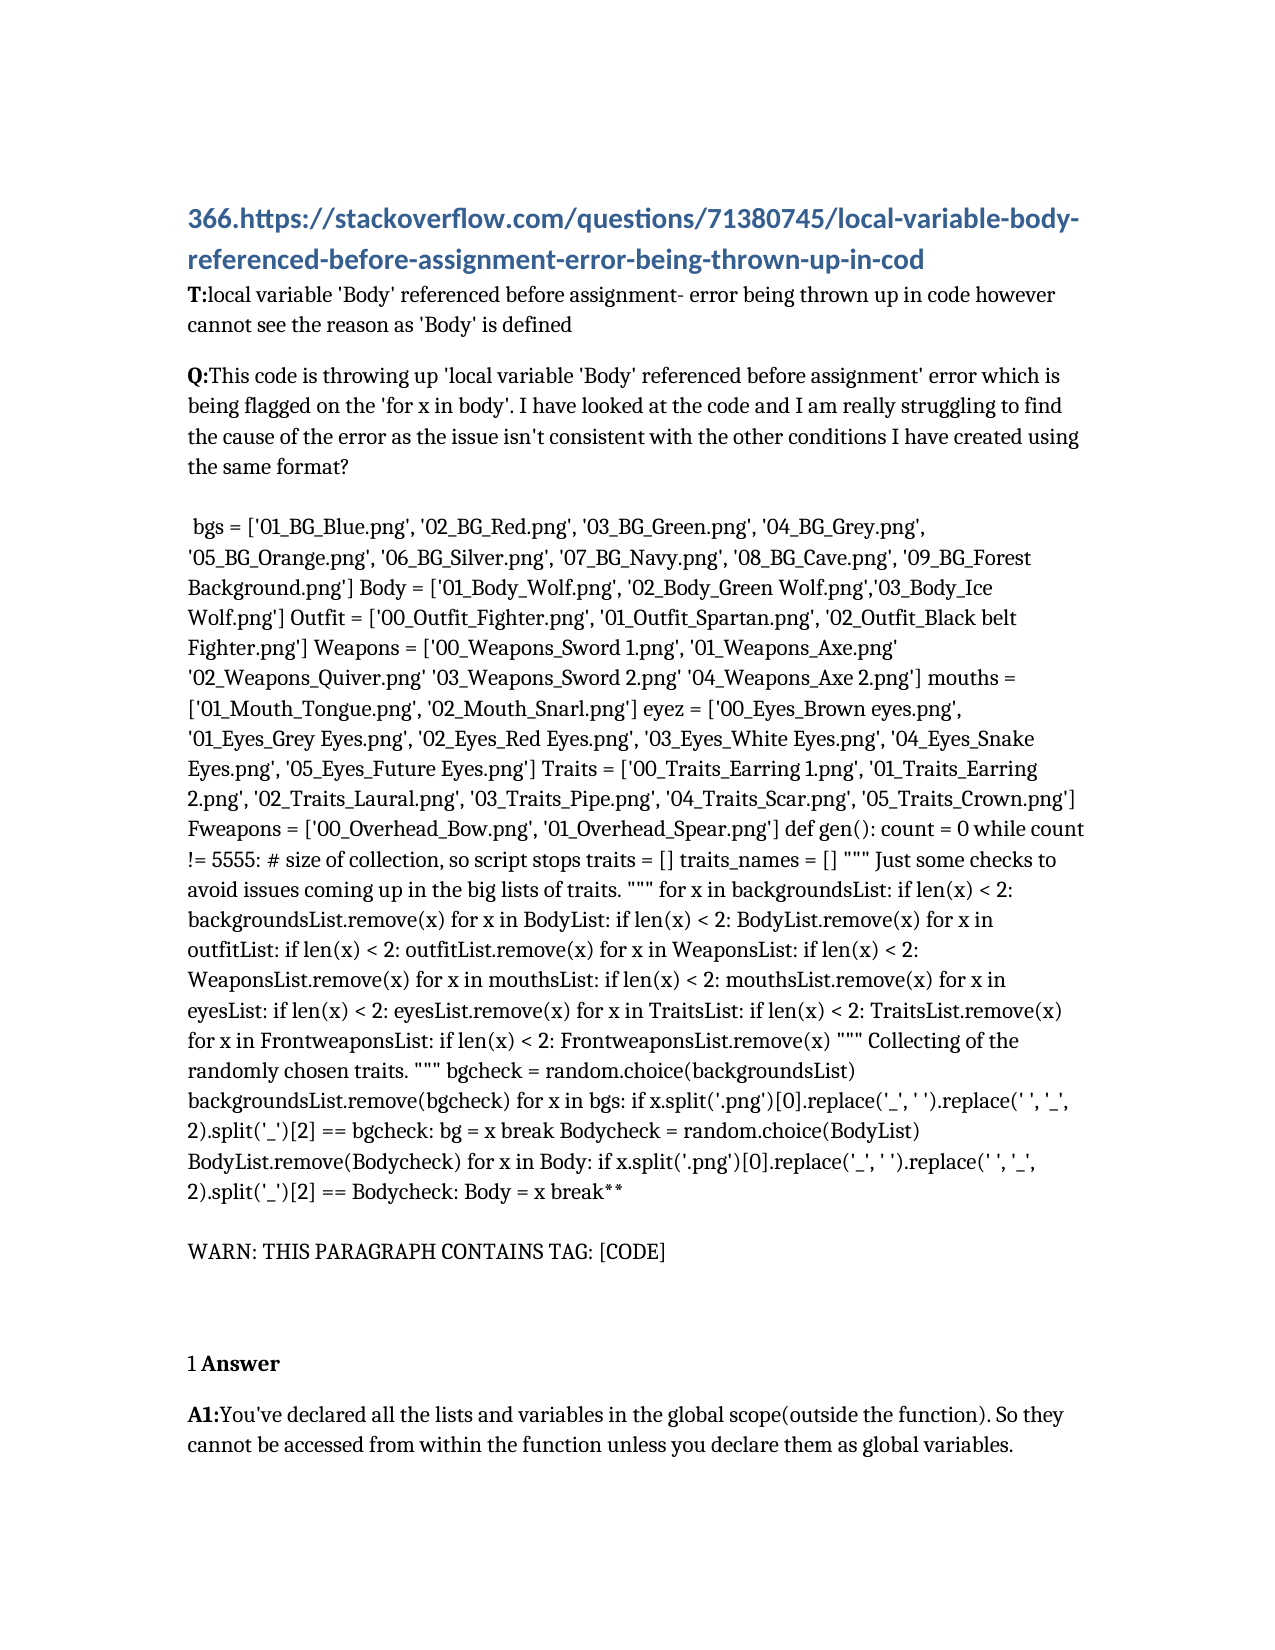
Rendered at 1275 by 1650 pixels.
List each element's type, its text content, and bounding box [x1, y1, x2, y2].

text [187, 1402, 1087, 1488]
text T:local variable 'Body' referenced before assignment- error being thrown up in code however cannot see the reason as 'Body' is defined [187, 282, 1087, 338]
text 1 Answer [187, 1351, 1087, 1377]
text Q:This code is throwing up 'local variable 'Body' referenced before assignment' error which is being flagged on the 'for x in body'. I have looked at the code and I am really struggling to find the cause of the error as the issue isn't consistent with the other conditions I have created using the same format? bgs = ['01_BG_Blue.png', '02_BG_Red.png', '03_BG_Green.png', '04_BG_Grey.png', '05_BG_Orange.png', '06_BG_Silver.png', '07_BG_Navy.png', '08_BG_Cave.png', '09_BG_Forest Background.png'] Body = ['01_Body_Wolf.png', '02_Body_Green Wolf.png','03_Body_Ice Wolf.png'] Outfit = ['00_Outfit_Fighter.png', '01_Outfit_Spartan.png', '02_Outfit_Black belt Fighter.png'] Weapons = ['00_Weapons_Sword 1.png', '01_Weapons_Axe.png' '02_Weapons_Quiver.png' '03_Weapons_Sword 2.png' '04_Weapons_Axe 2.png'] mouths = ['01_Mouth_Tongue.png', '02_Mouth_Snarl.png'] eyez = ['00_Eyes_Brown eyes.png', '01_Eyes_Grey Eyes.png', '02_Eyes_Red Eyes.png', '03_Eyes_White Eyes.png', '04_Eyes_Snake Eyes.png', '05_Eyes_Future Eyes.png'] Traits = ['00_Traits_Earring 1.png', '01_Traits_Earring 2.png', '02_Traits_Laural.png', '03_Traits_Pipe.png', '04_Traits_Scar.png', '05_Traits_Crown.png'] Fweapons = ['00_Overhead_Bow.png', '01_Overhead_Spear.png'] def gen(): count = 0 while count != 5555: # size of collection, so script stops traits = [] traits_names = [] """ Just some checks to avoid issues coming up in the big lists of traits. """ for x in backgroundsList: if len(x) < 2: backgroundsList.remove(x) for x in BodyList: if len(x) < 2: BodyList.remove(x) for x in outfitList: if len(x) < 2: outfitList.remove(x) for x in WeaponsList: if len(x) < 2: WeaponsList.remove(x) for x in mouthsList: if len(x) < 2: mouthsList.remove(x) for x in eyesList: if len(x) < 2: eyesList.remove(x) for x in TraitsList: if len(x) < 2: TraitsList.remove(x) for x in FrontweaponsList: if len(x) < 2: FrontweaponsList.remove(x) """ Collecting of the randomly chosen traits. """ bgcheck = random.choice(backgroundsList) backgroundsList.remove(bgcheck) for x in bgs: if x.split('.png')[0].replace('_', ' ').replace(' ', '_', 2).split('_')[2] == bgcheck: bg = x break Bodycheck = random.choice(BodyList) BodyList.remove(Bodycheck) for x in Body: if x.split('.png')[0].replace('_', ' ').replace(' ', '_', 2).split('_')[2] == Bodycheck: Body = x break** WARN: THIS PARAGRAPH CONTAINS TAG: [CODE] [187, 363, 1087, 1326]
subtitle 366.https://stackoverflow.com/questions/71380745/local-variable-body-referenced-before-assignment-error-being-thrown-up-in-cod [187, 200, 1087, 277]
